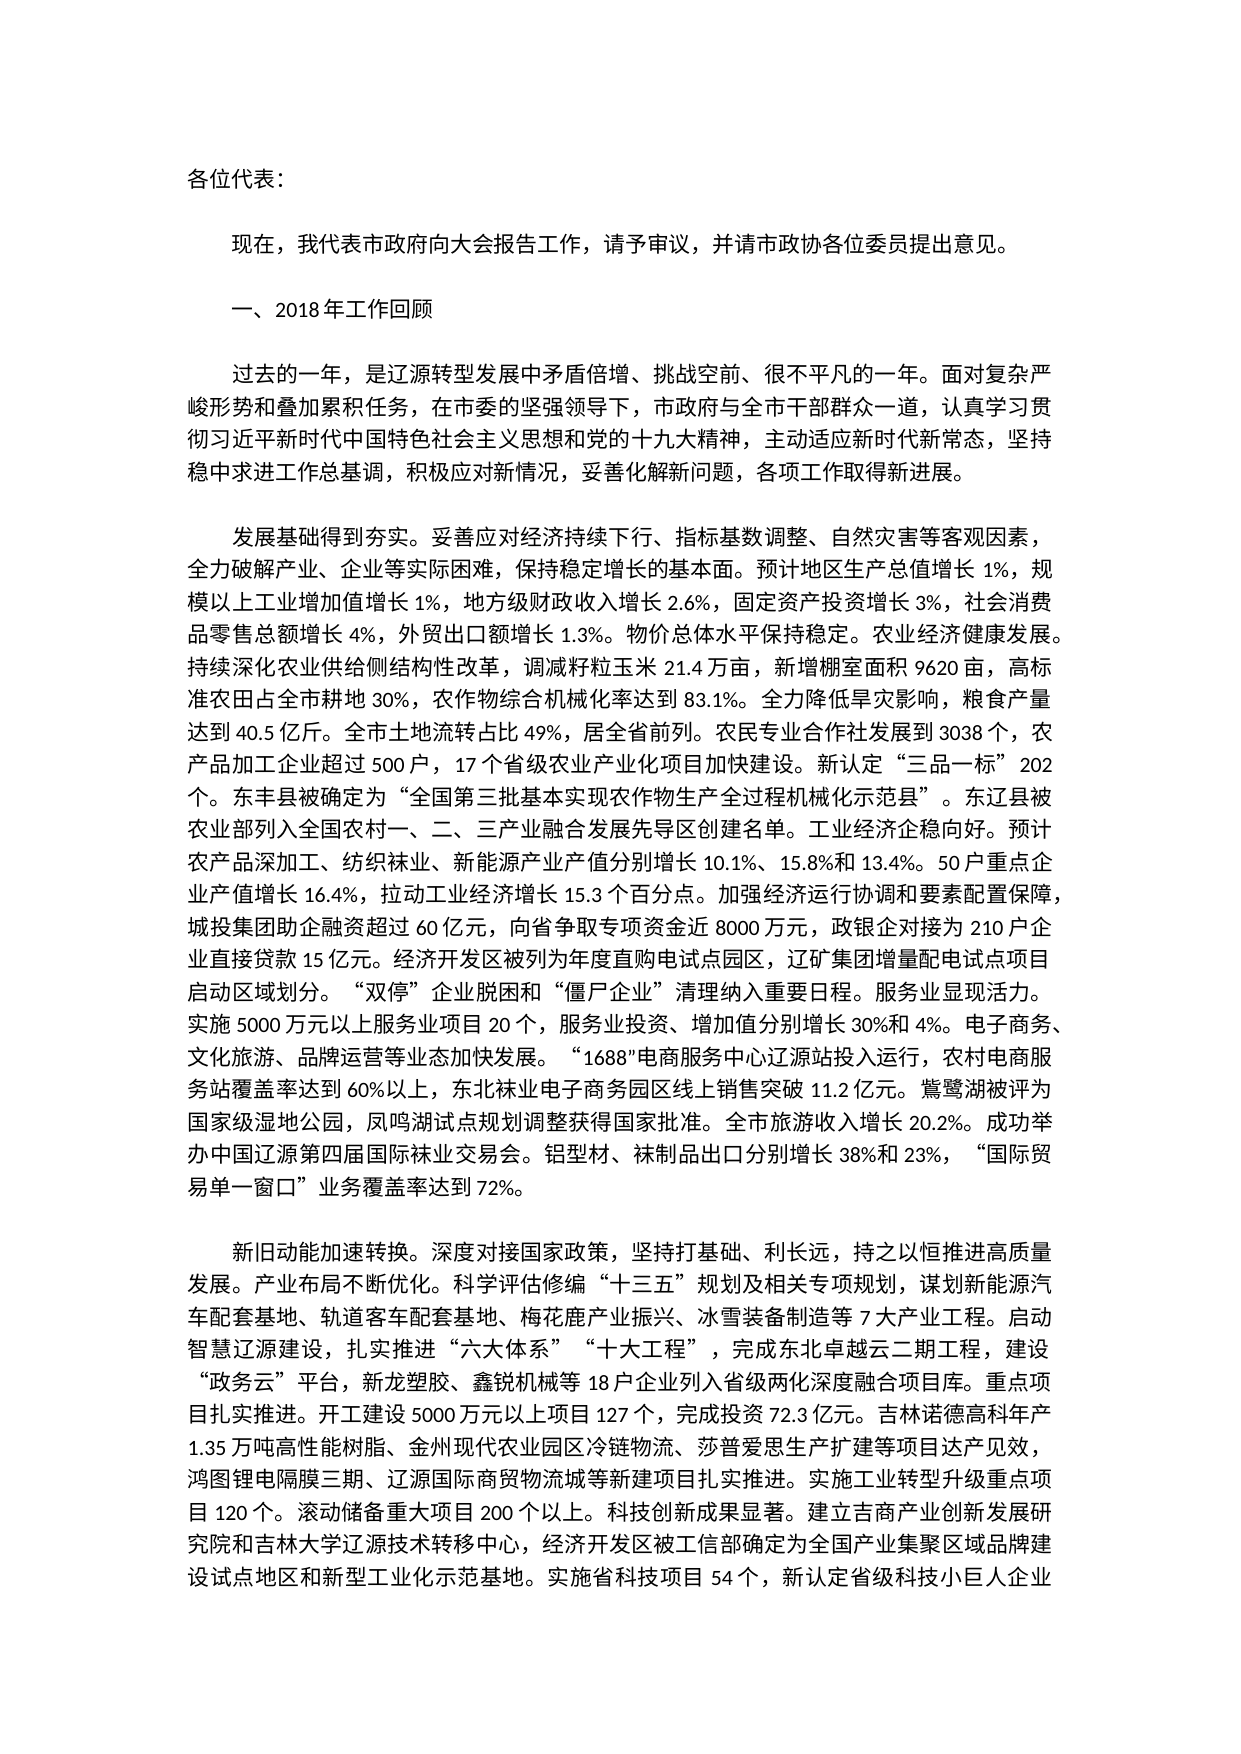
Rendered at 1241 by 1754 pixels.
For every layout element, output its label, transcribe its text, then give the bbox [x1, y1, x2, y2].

text 各位代表： [187, 162, 1053, 194]
text 过去的一年，是辽源转型发展中矛盾倍增、挑战空前、很不平凡的一年。面对复杂严峻形势和叠加累积任务，在市委的坚强领导下，市政府与全市干部群众一道，认真学习贯彻习近平新时代中国特色社会主义思想和党的十九大精神，主动适应新时代新常态，坚持稳中求进工作总基调，积极应对新情况，妥善化解新问题，各项工作取得新进展。 [187, 357, 1053, 487]
text 一、2018年工作回顾 [187, 292, 1053, 324]
text 发展基础得到夯实。妥善应对经济持续下行、指标基数调整、自然灾害等客观因素，全力破解产业、企业等实际困难，保持稳定增长的基本面。预计地区生产总值增长1%，规模以上工业增加值增长1%，地方级财政收入增长2.6%，固定资产投资增长3%，社会消费品零售总额增长4%，外贸出口额增长1.3%。物价总体水平保持稳定。农业经济健康发展。持续深化农业供给侧结构性改革，调减籽粒玉米21.4万亩，新增棚室面积9620亩，高标准农田占全市耕地30%，农作物综合机械化率达到83.1%。全力降低旱灾影响，粮食产量达到40.5亿斤。全市土地流转占比49%，居全省前列。农民专业合作社发展到3038个，农产品加工企业超过500户，17个省级农业产业化项目加快建设。新认定“三品一标”202个。东丰县被确定为“全国第三批基本实现农作物生产全过程机械化示范县”。东辽县被农业部列入全国农村一、二、三产业融合发展先导区创建名单。工业经济企稳向好。预计农产品深加工、纺织袜业、新能源产业产值分别增长10.1%、15.8%和13.4%。50户重点企业产值增长16.4%，拉动工业经济增长15.3个百分点。加强经济运行协调和要素配置保障，城投集团助企融资超过60亿元，向省争取专项资金近8000万元，政银企对接为210户企业直接贷款15亿元。经济开发区被列为年度直购电试点园区，辽矿集团增量配电试点项目启动区域划分。“双停”企业脱困和“僵尸企业”清理纳入重要日程。服务业显现活力。实施5000万元以上服务业项目20个，服务业投资、增加值分别增长30%和4%。电子商务、文化旅游、品牌运营等业态加快发展。“1688”电商服务中心辽源站投入运行，农村电商服务站覆盖率达到60%以上，东北袜业电子商务园区线上销售突破11.2亿元。鴜鹭湖被评为国家级湿地公园，凤鸣湖试点规划调整获得国家批准。全市旅游收入增长20.2%。成功举办中国辽源第四届国际袜业交易会。铝型材、袜制品出口分别增长38%和23%，“国际贸易单一窗口”业务覆盖率达到72%。 [187, 519, 1053, 1202]
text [187, 1234, 1053, 1592]
text 现在，我代表市政府向大会报告工作，请予审议，并请市政协各位委员提出意见。 [187, 227, 1053, 259]
